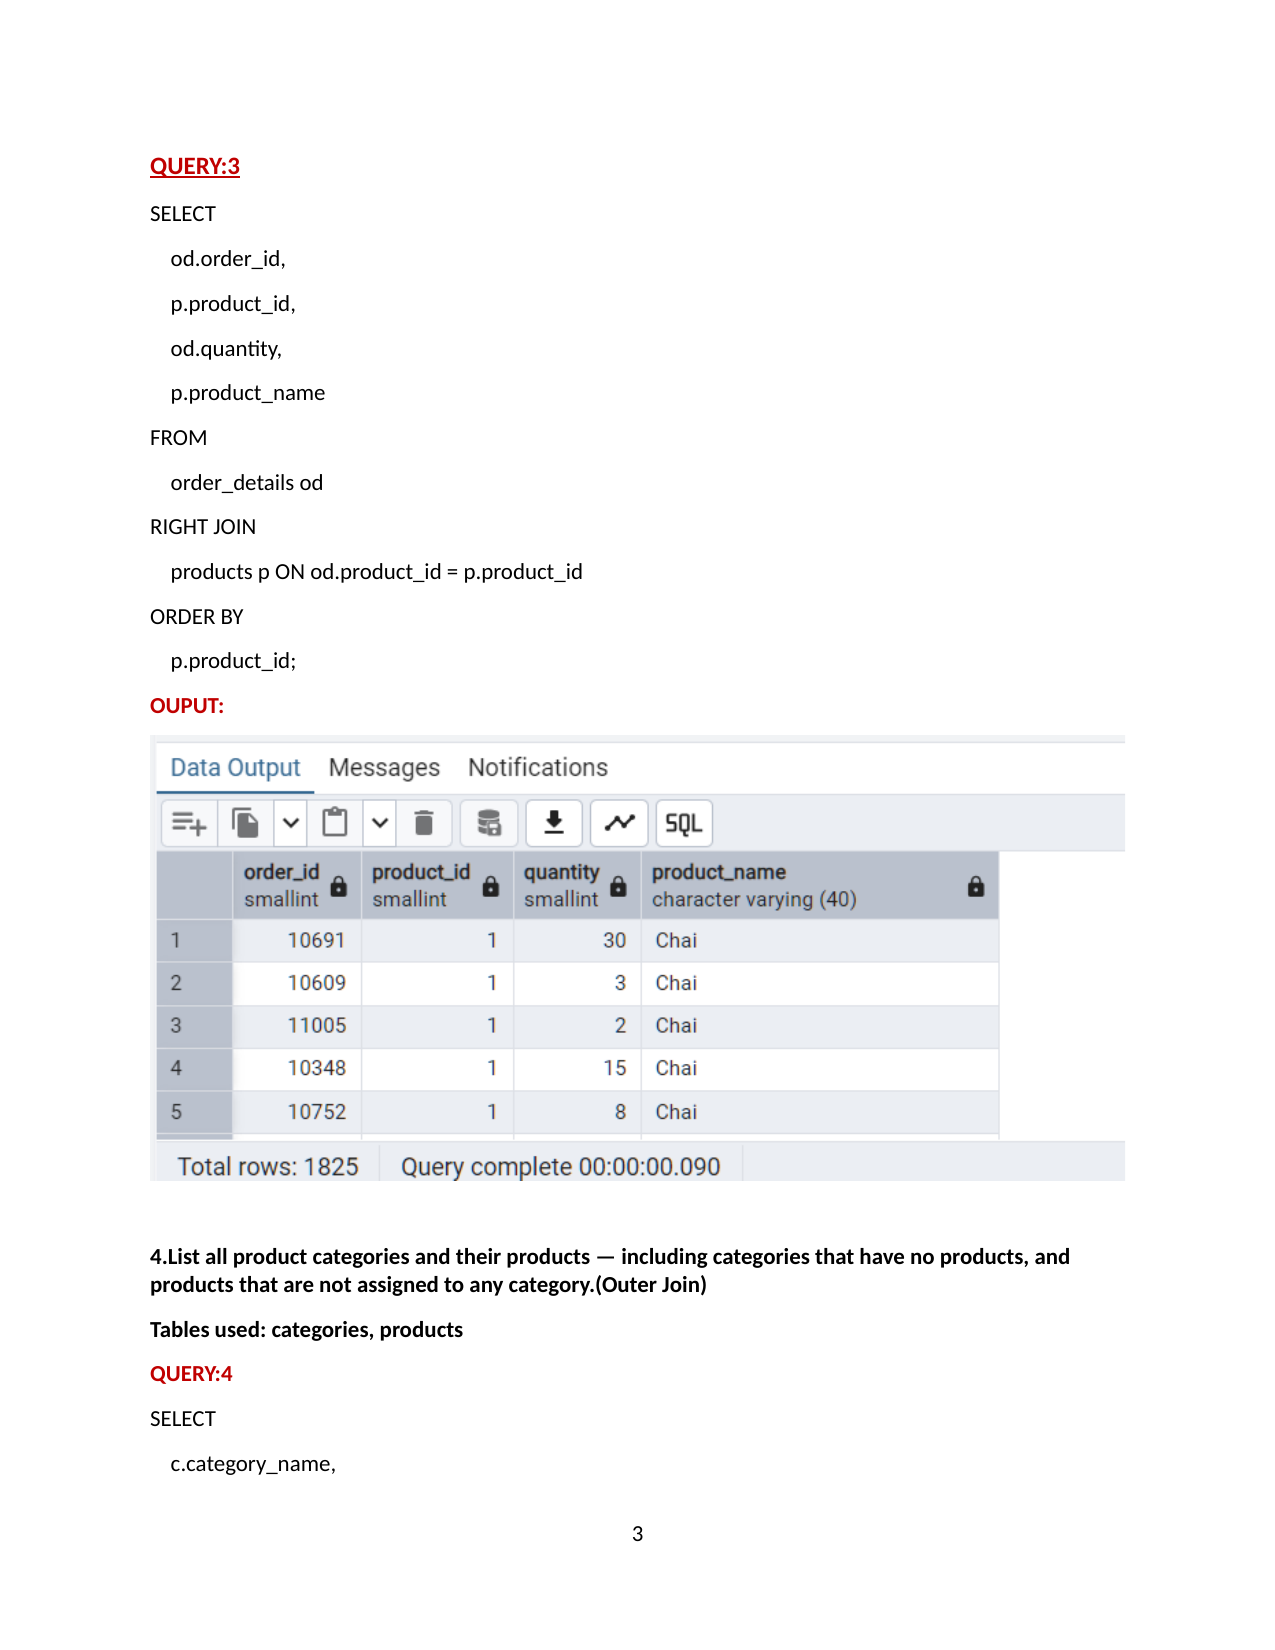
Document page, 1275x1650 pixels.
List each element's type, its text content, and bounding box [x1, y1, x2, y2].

text SELECT [150, 1404, 1125, 1432]
text Tables used: categories, products [150, 1315, 1125, 1343]
text 4.List all product categories and their products — including categories that have no products, and products that are not assigned to any category.(Outer Join) [150, 1242, 1125, 1298]
text c.category_name, [150, 1449, 1125, 1477]
text ORDER BY [150, 602, 1125, 630]
text products p ON od.product_id = p.product_id [150, 557, 1125, 585]
text od.order_id, [150, 244, 1125, 272]
text SELECT [150, 199, 1125, 228]
text order_details od [150, 468, 1125, 496]
picture [150, 735, 1125, 1181]
text QUERY:4 [150, 1359, 1125, 1388]
text p.product_id, [150, 289, 1125, 317]
text OUPUT: [150, 691, 1125, 719]
text RIGHT JOIN [150, 512, 1125, 540]
text p.product_id; [150, 646, 1125, 674]
text FROM [150, 423, 1125, 451]
text od.quantity, [150, 334, 1125, 362]
text p.product_name [150, 378, 1125, 406]
text QUERY:3 [150, 150, 1125, 181]
